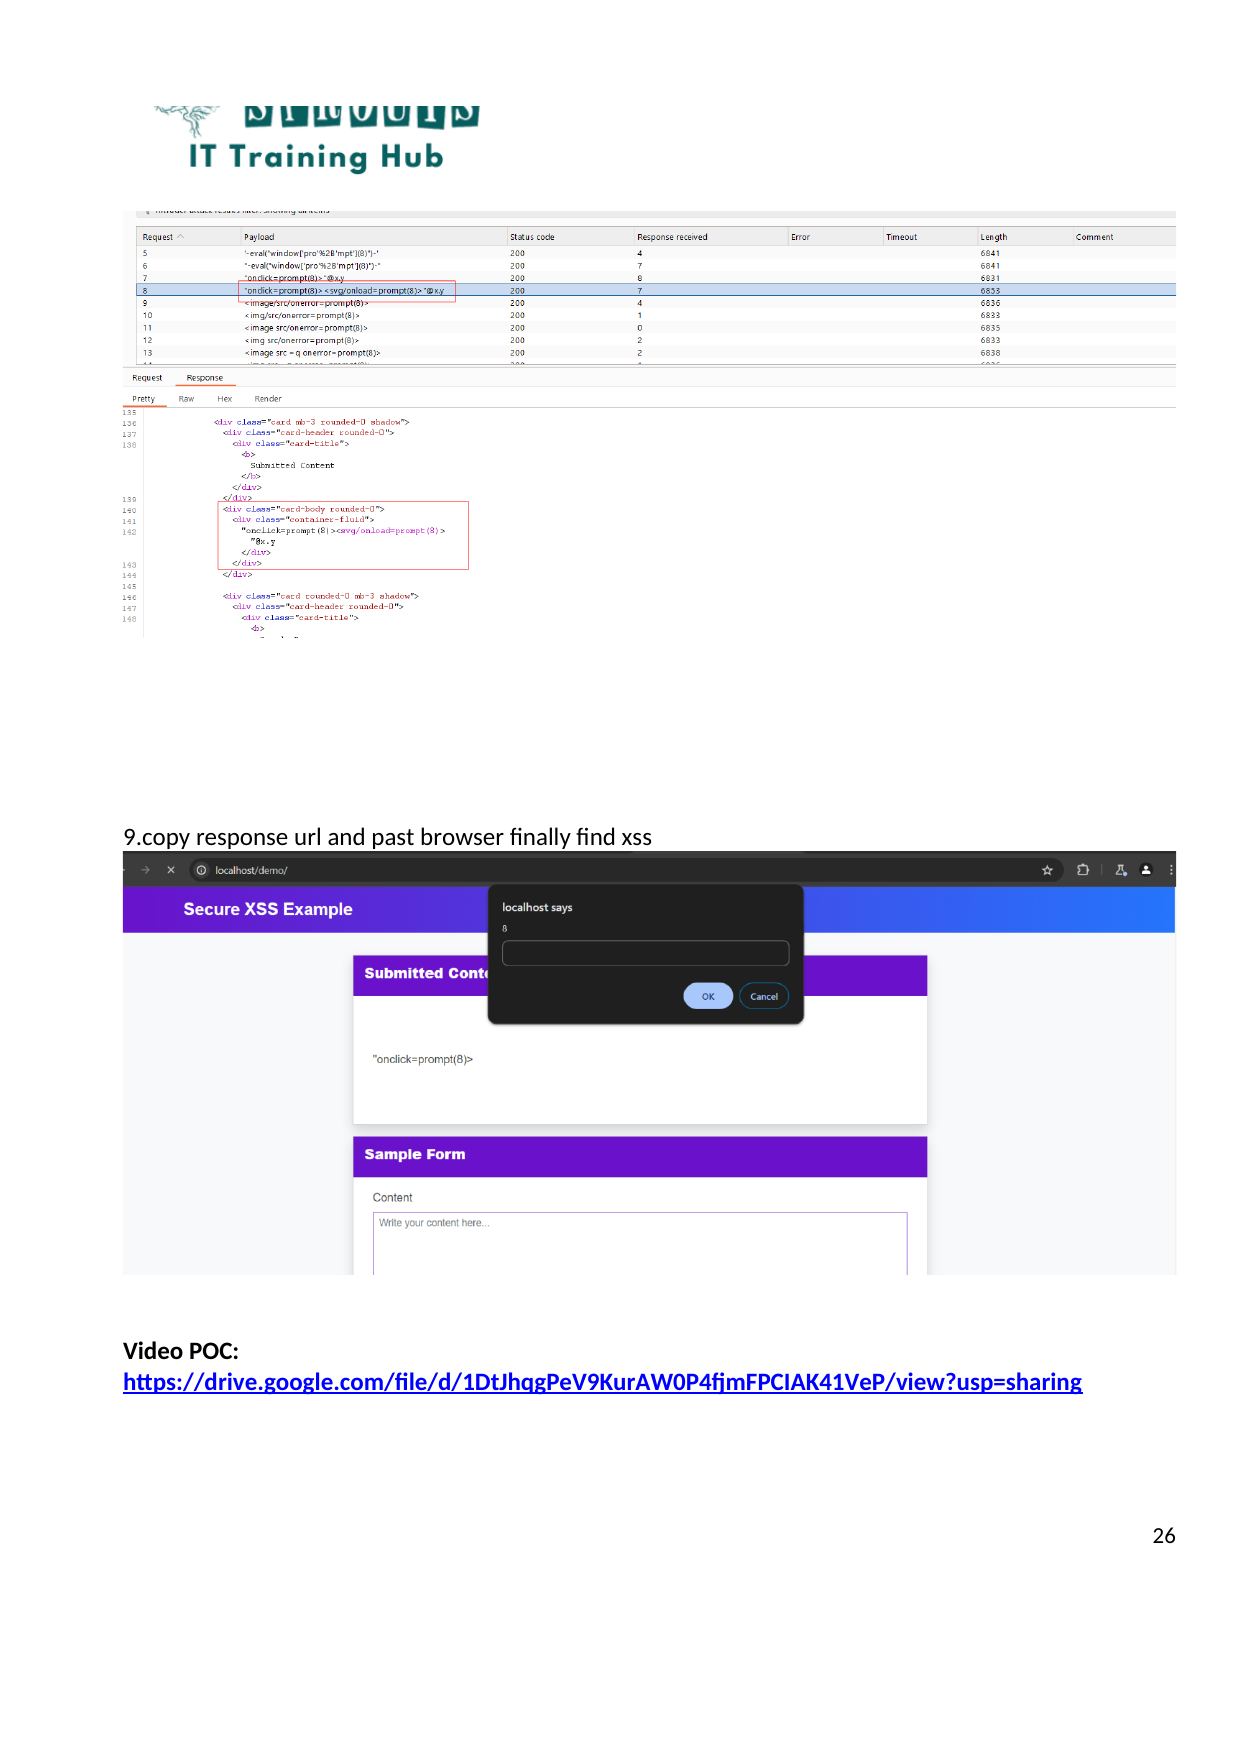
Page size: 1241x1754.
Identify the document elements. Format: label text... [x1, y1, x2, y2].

picture [122, 106, 501, 191]
text Video POC: [123, 1335, 1176, 1366]
text 9.copy response url and past browser finally find xss [123, 821, 1176, 851]
picture [122, 851, 1177, 1275]
picture [122, 211, 1177, 638]
text https://drive.google.com/file/d/1DtJhqgPeV9KurAW0P4fjmFPCIAK41VeP/view?usp=sharing [123, 1366, 1176, 1396]
